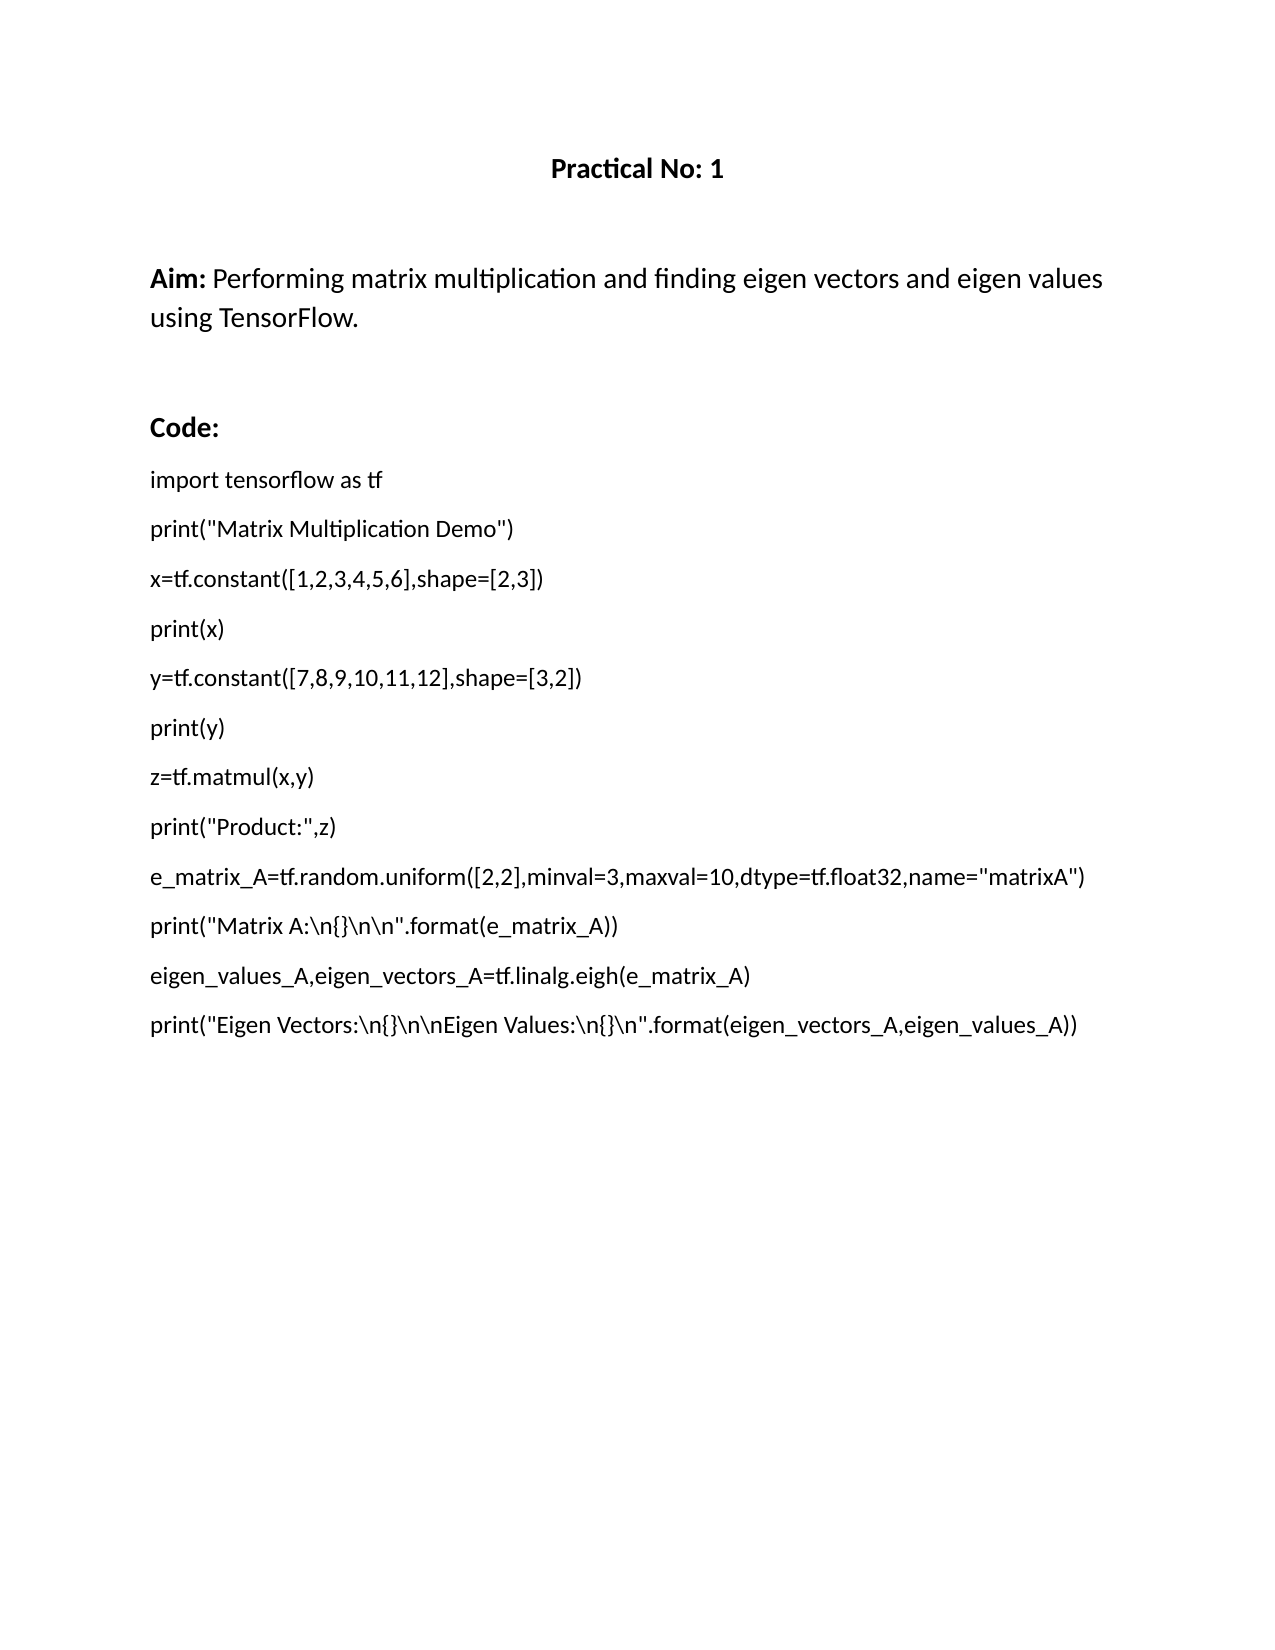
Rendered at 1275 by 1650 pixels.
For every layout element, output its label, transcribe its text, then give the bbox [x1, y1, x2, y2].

text y=tf.constant([7,8,9,10,11,12],shape=[3,2]) [150, 662, 1125, 693]
text e_matrix_A=tf.random.uniform([2,2],minval=3,maxval=10,dtype=tf.float32,name="matrixA") [150, 861, 1125, 891]
text Aim: Performing matrix multiplication and finding eigen vectors and eigen values using TensorFlow. [150, 260, 1125, 334]
text x=tf.constant([1,2,3,4,5,6],shape=[2,3]) [150, 563, 1125, 594]
text eigen_values_A,eigen_vectors_A=tf.linalg.eigh(e_matrix_A) [150, 960, 1125, 990]
text print("Matrix Multiplication Demo") [150, 513, 1125, 544]
text Code: [150, 409, 1125, 444]
text print(y) [150, 712, 1125, 742]
text print("Product:",z) [150, 811, 1125, 842]
text z=tf.matmul(x,y) [150, 761, 1125, 792]
text import tensorflow as tf [150, 464, 1125, 494]
text print("Eigen Vectors:\n{}\n\nEigen Values:\n{}\n".format(eigen_vectors_A,eigen_values_A)) [150, 1009, 1125, 1040]
text Practical No: 1 [150, 150, 1125, 186]
text print("Matrix A:\n{}\n\n".format(e_matrix_A)) [150, 910, 1125, 941]
text print(x) [150, 613, 1125, 643]
